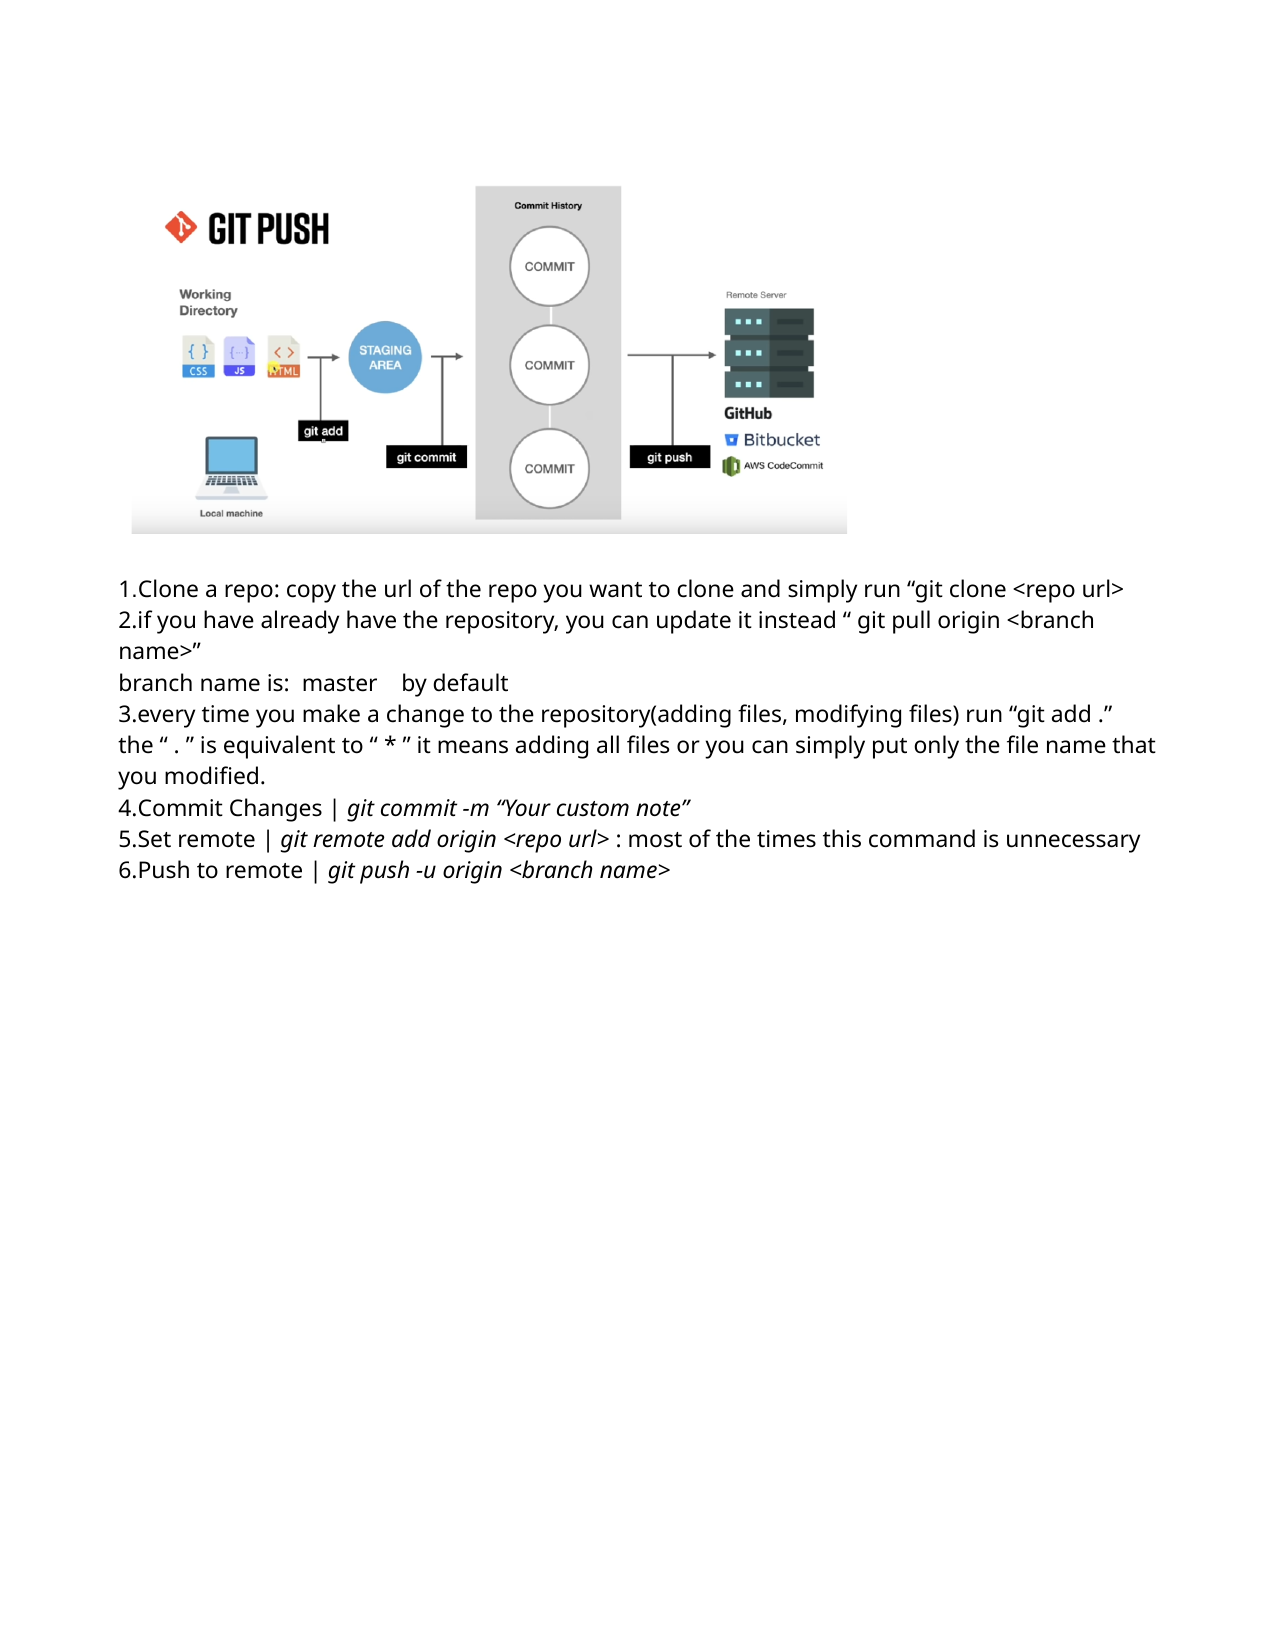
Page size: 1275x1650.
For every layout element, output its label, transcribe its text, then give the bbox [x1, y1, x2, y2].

text 1.Clone a repo: copy the url of the repo you want to clone and simply run “git clone <repo url> [118, 573, 1157, 604]
text 4.Commit Changes | git commit -m “Your custom note” [118, 792, 1157, 823]
text branch name is: master by default [118, 667, 1157, 698]
text 6.Push to remote | git push -u origin <branch name> [118, 854, 1157, 885]
picture [131, 151, 848, 534]
text 2.if you have already have the repository, you can update it instead “ git pull origin <branch name>” [118, 604, 1157, 667]
text 3.every time you make a change to the repository(adding files, modifying files) run “git add .” the “ . ” is equivalent to “ * ” it means adding all files or you can simply put only the file name that you modified. [118, 698, 1157, 792]
text 5.Set remote | git remote add origin <repo url> : most of the times this command is unnecessary [118, 823, 1157, 854]
